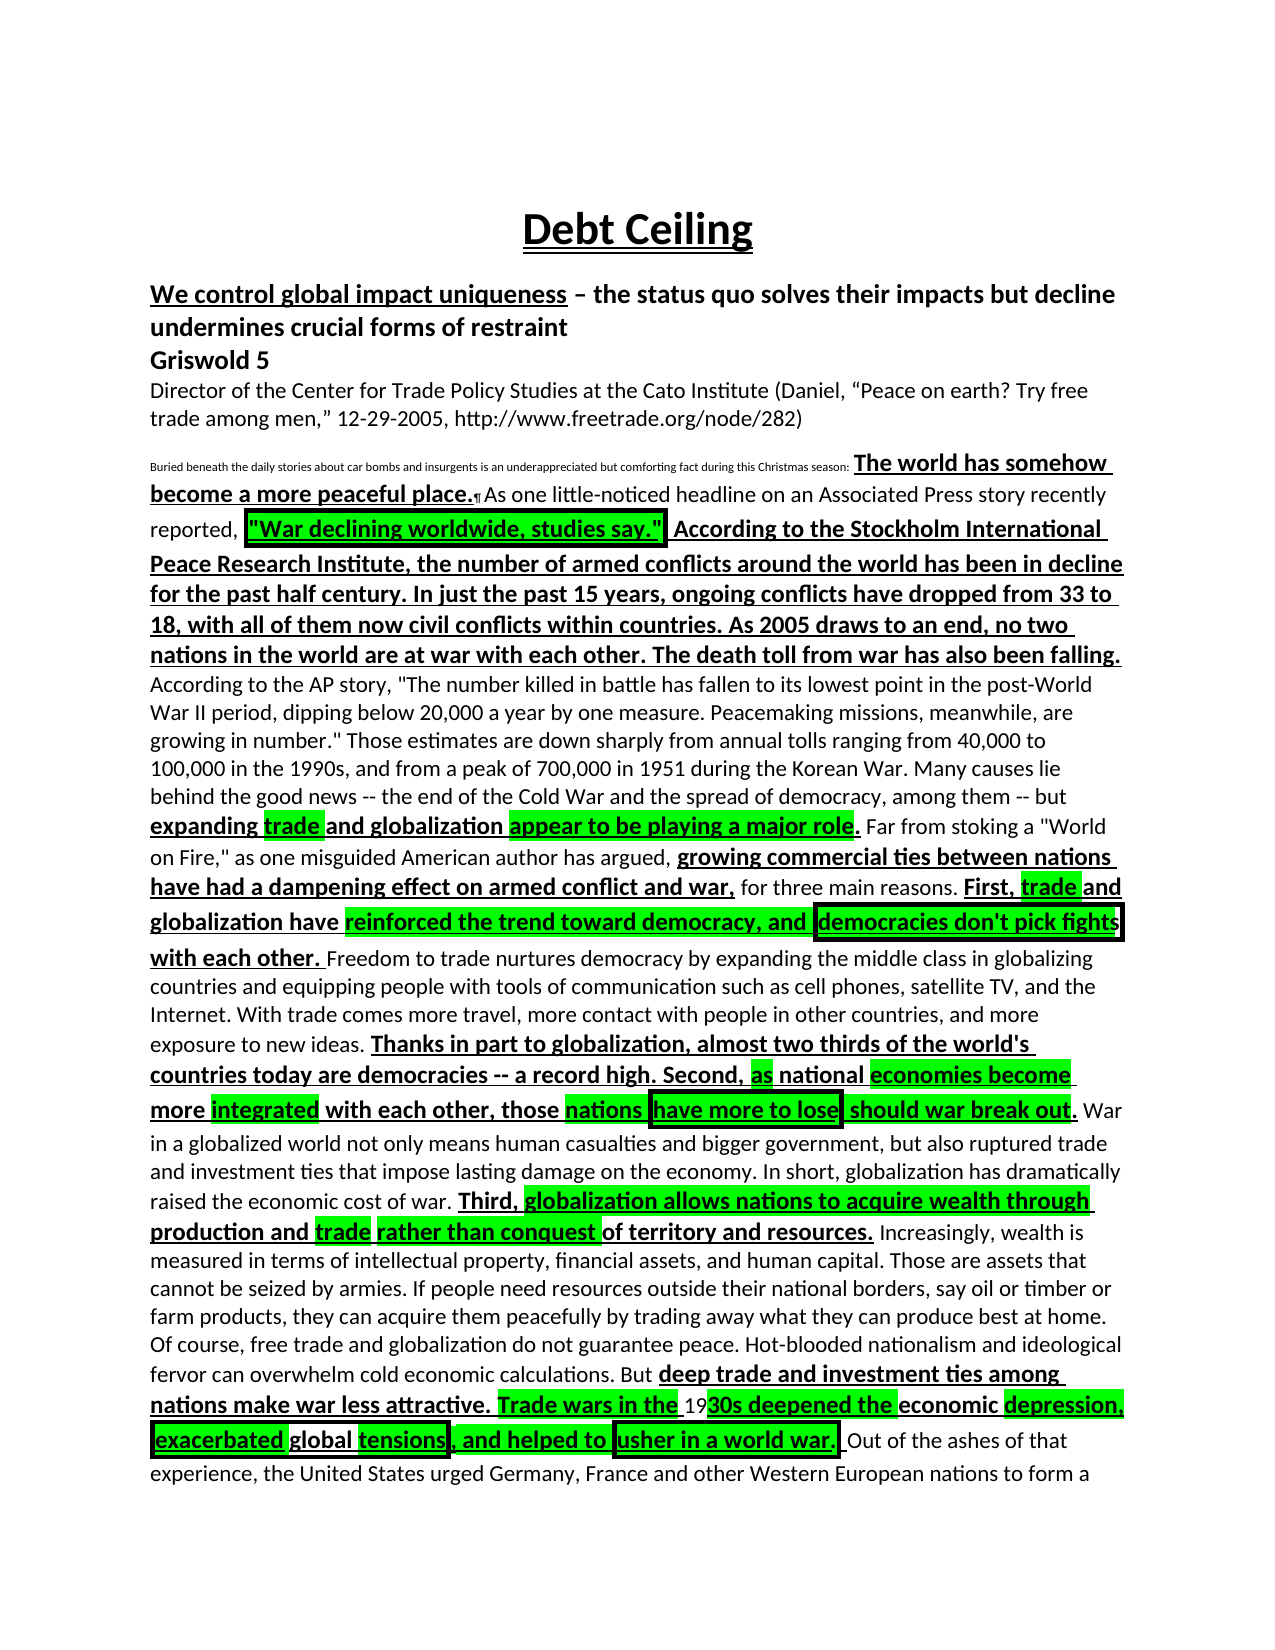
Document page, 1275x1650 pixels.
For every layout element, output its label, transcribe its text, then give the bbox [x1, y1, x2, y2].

text Director of the Center for Trade Policy Studies at the Cato Institute (Daniel, “Peace on earth? Try free trade among men,” 12-29-2005, http://www.freetrade.org/node/282) [150, 376, 1125, 432]
subtitle We control global impact uniqueness – the status quo solves their impacts but decline undermines crucial forms of restraint [150, 277, 1125, 343]
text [150, 934, 1125, 1487]
text Griswold 5 [150, 343, 1125, 376]
subtitle Debt Ceiling [150, 200, 1125, 256]
